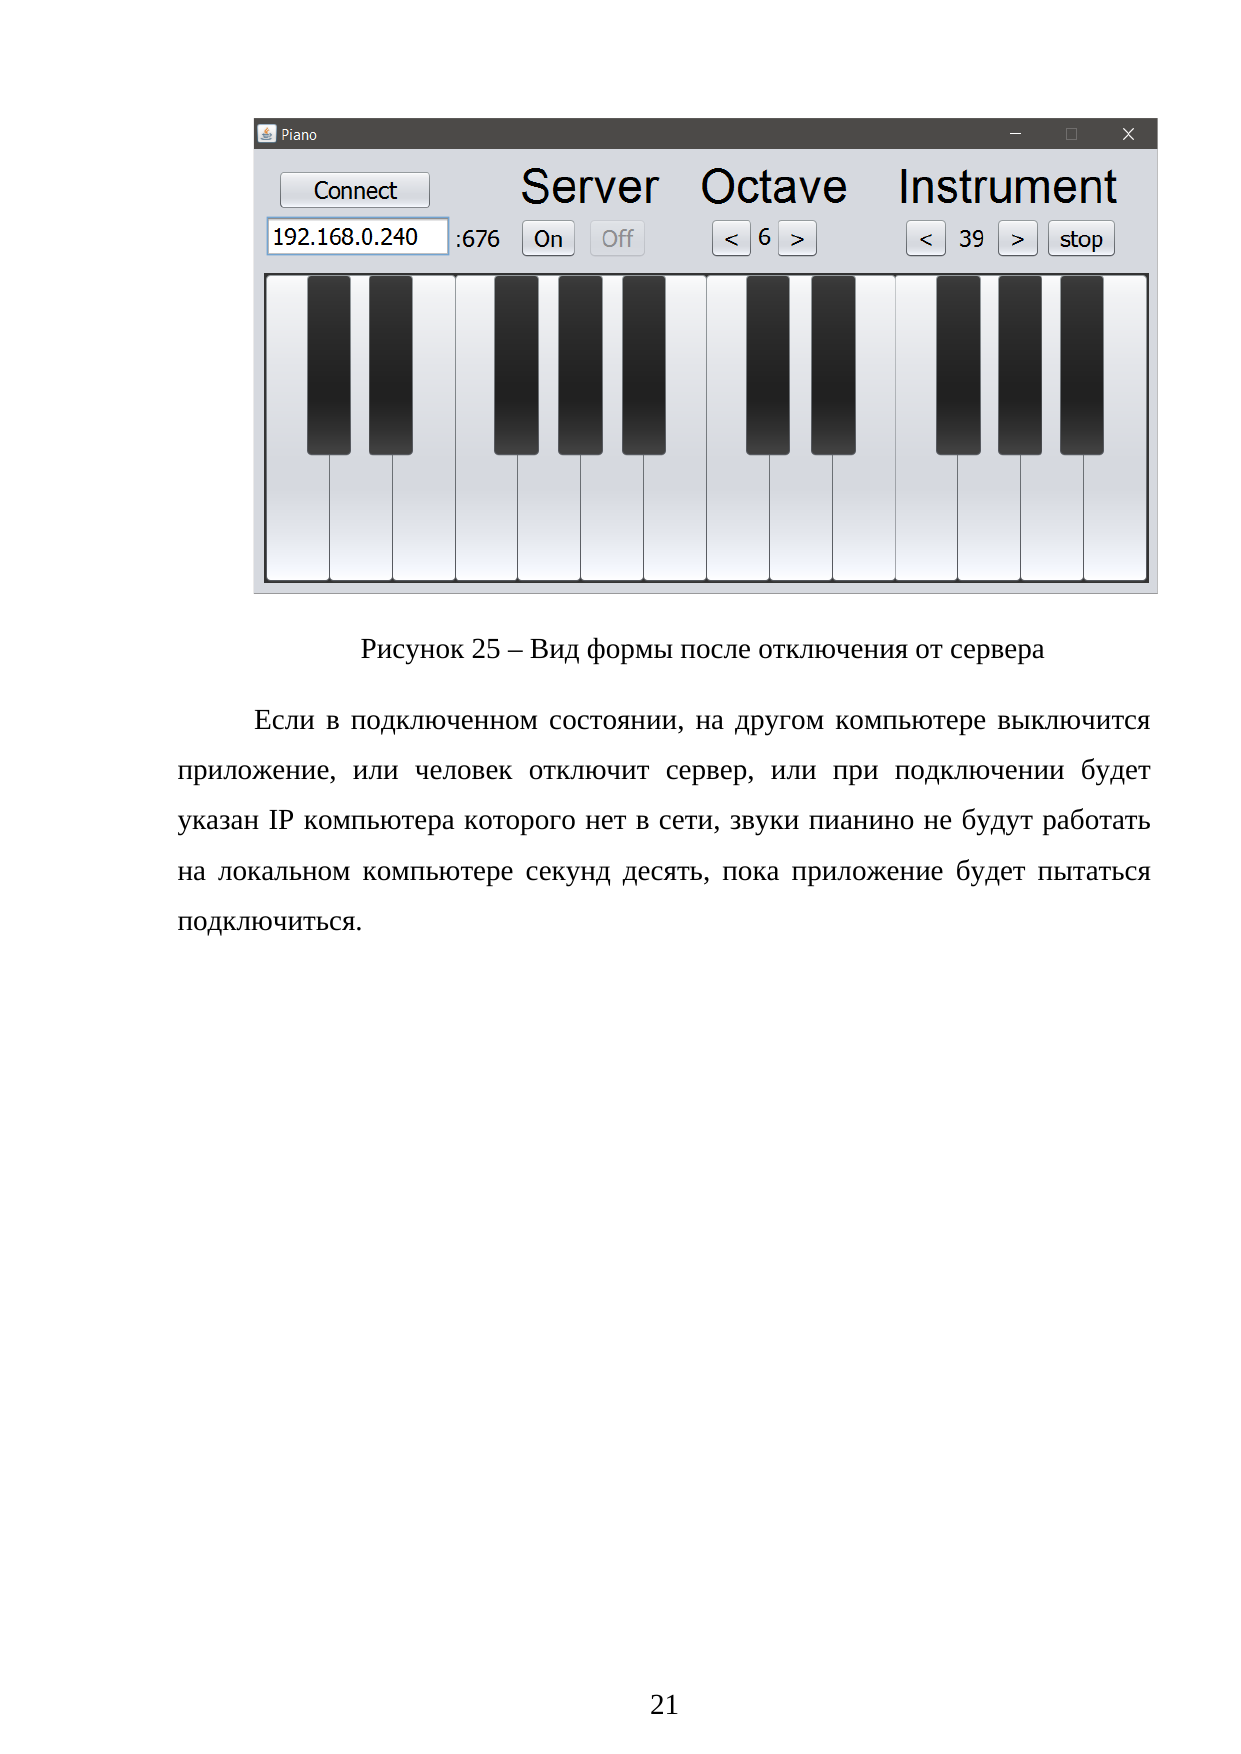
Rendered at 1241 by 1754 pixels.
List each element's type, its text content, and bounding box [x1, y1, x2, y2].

text Рисунок 25 – Вид формы после отключения от сервера [177, 631, 1152, 664]
text Если в подключенном состоянии, на другом компьютере выключится приложение, или человек отключит сервер, или при подключении будет указан IP компьютера которого нет в сети, звуки пианино не будут работать на локальном компьютере секунд десять, пока приложение будет пытаться подключиться. [177, 702, 1152, 937]
picture [253, 118, 1158, 594]
